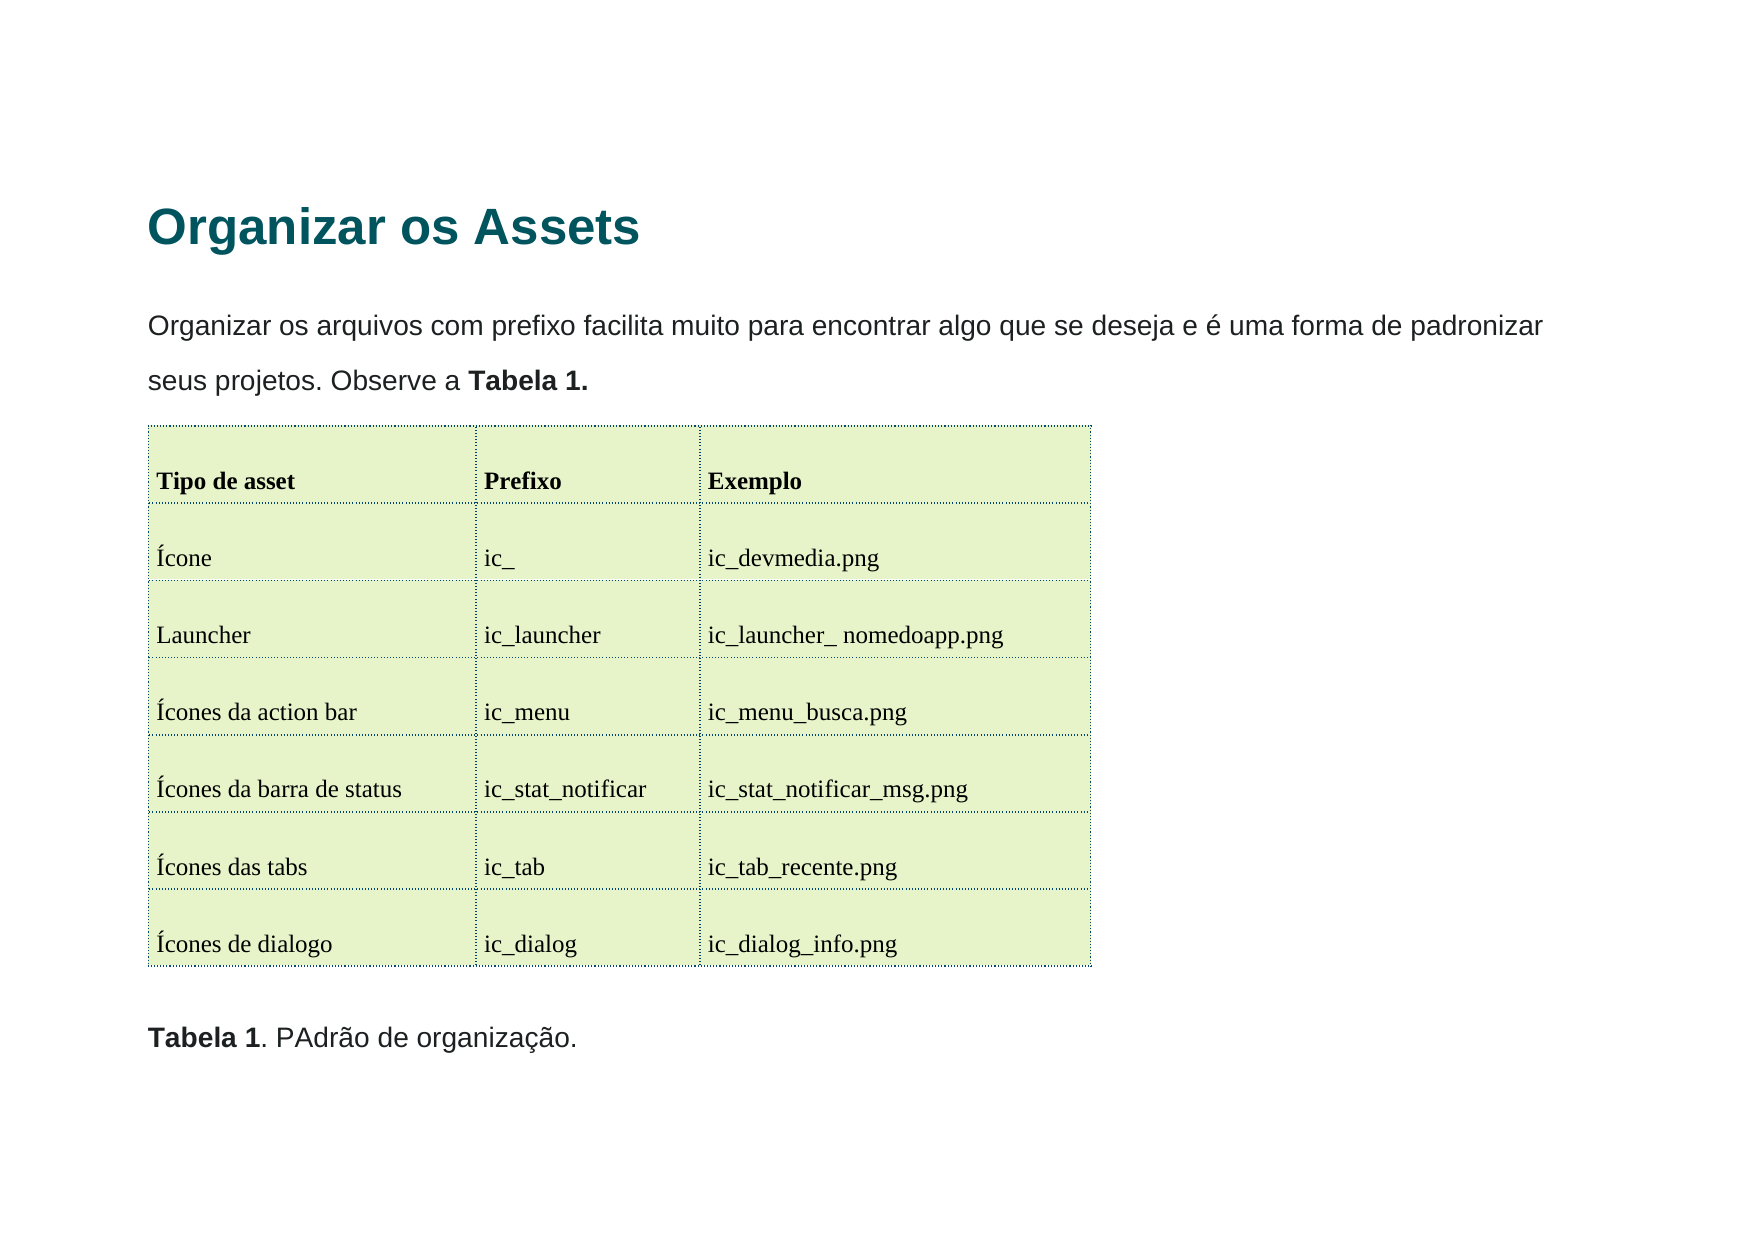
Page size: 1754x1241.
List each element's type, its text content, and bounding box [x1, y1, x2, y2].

table_cell ic_tab [476, 811, 700, 888]
table_cell ic_ [476, 502, 700, 579]
table_cell ic_launcher [476, 580, 700, 657]
table_cell Ícones da barra de status [148, 734, 476, 811]
table_cell Ícones das tabs [148, 811, 476, 888]
table_cell ic_dialog [476, 888, 700, 965]
table_cell ic_menu_busca.png [700, 657, 1091, 734]
table_cell ic_launcher_ nomedoapp.png [700, 580, 1091, 657]
table_header Prefixo [476, 425, 700, 502]
table_cell Ícones da action bar [148, 657, 476, 734]
table_cell Ícone [148, 502, 476, 579]
table_cell Ícones de dialogo [148, 888, 476, 965]
text Tabela 1. PAdrão de organização. [148, 998, 1606, 1053]
table_cell ic_stat_notificar_msg.png [700, 734, 1091, 811]
table_header Exemplo [700, 425, 1091, 502]
table_cell Launcher [148, 580, 476, 657]
table_cell ic_tab_recente.png [700, 811, 1091, 888]
table_cell ic_devmedia.png [700, 502, 1091, 579]
text Organizar os Assets [148, 177, 1606, 255]
table_cell ic_stat_notificar [476, 734, 700, 811]
table_cell ic_dialog_info.png [700, 888, 1091, 965]
text Organizar os arquivos com prefixo facilita muito para encontrar algo que se deseja e é uma forma de padronizar seus projetos. Observe a Tabela 1. [148, 287, 1606, 396]
table_header Tipo de asset [148, 425, 476, 502]
table_cell ic_menu [476, 657, 700, 734]
